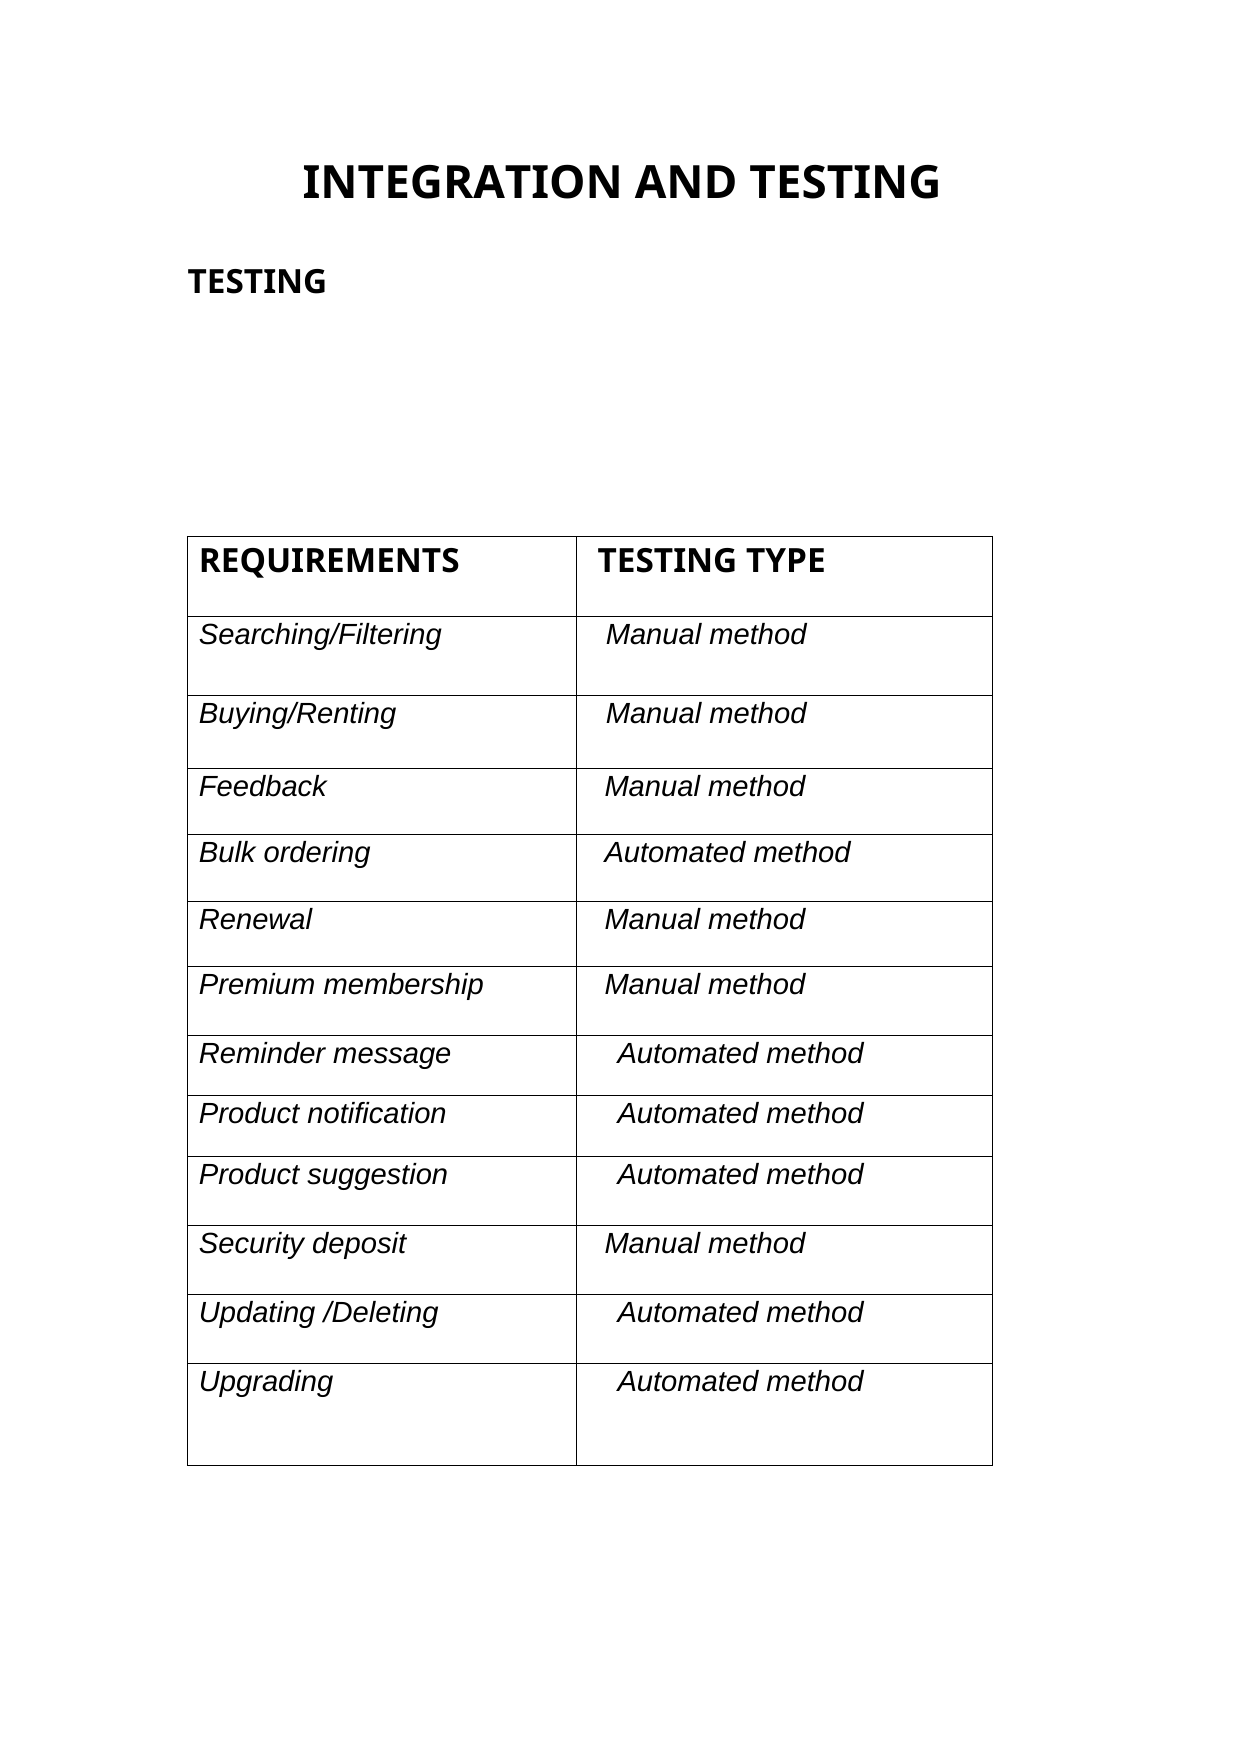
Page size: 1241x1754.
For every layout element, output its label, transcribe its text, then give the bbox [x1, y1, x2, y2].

table_cell Product suggestion [188, 1157, 576, 1225]
table_cell Feedback [188, 769, 576, 834]
table_cell Manual method [577, 967, 992, 1035]
table_cell Updating /Deleting [188, 1295, 576, 1363]
table_cell Buying/Renting [188, 696, 576, 768]
table_header TESTING TYPE [577, 537, 992, 616]
table_cell Reminder message [188, 1036, 576, 1095]
table_cell Upgrading [188, 1364, 576, 1465]
table_cell Automated method [577, 1295, 992, 1363]
table_cell Automated method [577, 835, 992, 901]
table_cell Searching/Filtering [188, 617, 576, 694]
table_cell Bulk ordering [188, 835, 576, 901]
table_cell Manual method [577, 902, 992, 966]
text TESTING [187, 258, 1053, 303]
table_cell Product notification [188, 1096, 576, 1156]
table_cell Automated method [577, 1096, 992, 1156]
table_cell Premium membership [188, 967, 576, 1035]
table_header REQUIREMENTS [188, 537, 576, 616]
table_cell Manual method [577, 696, 992, 768]
table_cell Manual method [577, 769, 992, 834]
table_cell Security deposit [188, 1226, 576, 1294]
table_cell Automated method [577, 1364, 992, 1465]
table_cell Manual method [577, 1226, 992, 1294]
text INTEGRATION AND TESTING [187, 150, 1053, 212]
table_cell Automated method [577, 1036, 992, 1095]
table_cell Renewal [188, 902, 576, 966]
table_cell Automated method [577, 1157, 992, 1225]
table_cell Manual method [577, 617, 992, 694]
